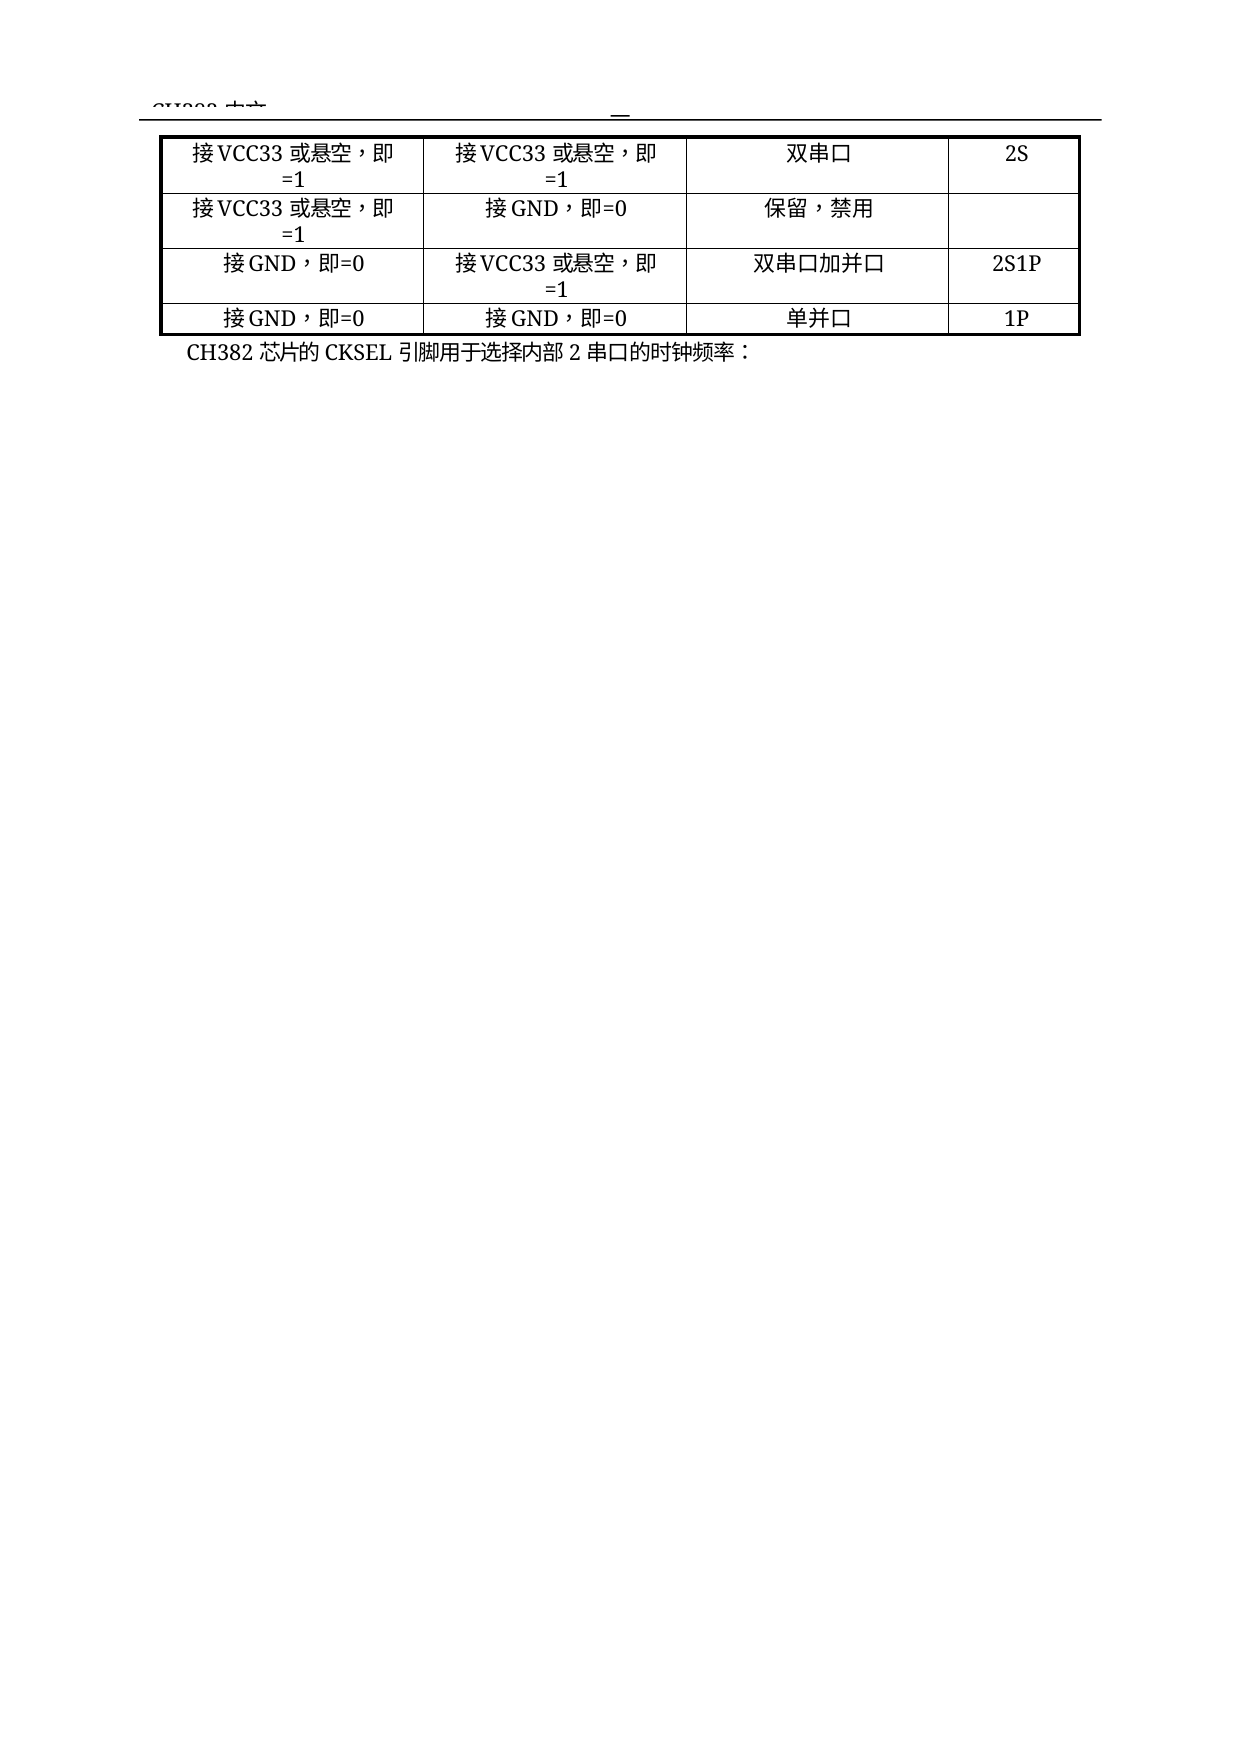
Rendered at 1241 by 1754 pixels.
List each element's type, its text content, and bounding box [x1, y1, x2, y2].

table_cell 双串口加并口 [687, 249, 948, 303]
table_cell 双串口 [687, 139, 948, 193]
table_cell 单并口 [687, 304, 948, 333]
table_cell 接 GND，即=0 [424, 304, 686, 333]
table_cell [949, 194, 1078, 248]
table_cell 接 GND，即=0 [424, 194, 686, 248]
table_cell 接 VCC33 或悬空，即=1 [424, 249, 686, 303]
table_cell 接 GND，即=0 [163, 304, 423, 333]
table_cell 2S [949, 139, 1078, 193]
table_cell 2S1P [949, 249, 1078, 303]
table_cell 1P [949, 304, 1078, 333]
table_cell 接 VCC33 或悬空，即=1 [163, 139, 423, 193]
text CH382 芯片的 CKSEL 引脚用于选择内部 2 串口的时钟频率： [186, 337, 1188, 367]
table_cell 接 GND，即=0 [163, 249, 423, 303]
table_cell 接 VCC33 或悬空，即=1 [163, 194, 423, 248]
table_cell 保留，禁用 [687, 194, 948, 248]
table_cell 接 VCC33 或悬空，即=1 [424, 139, 686, 193]
